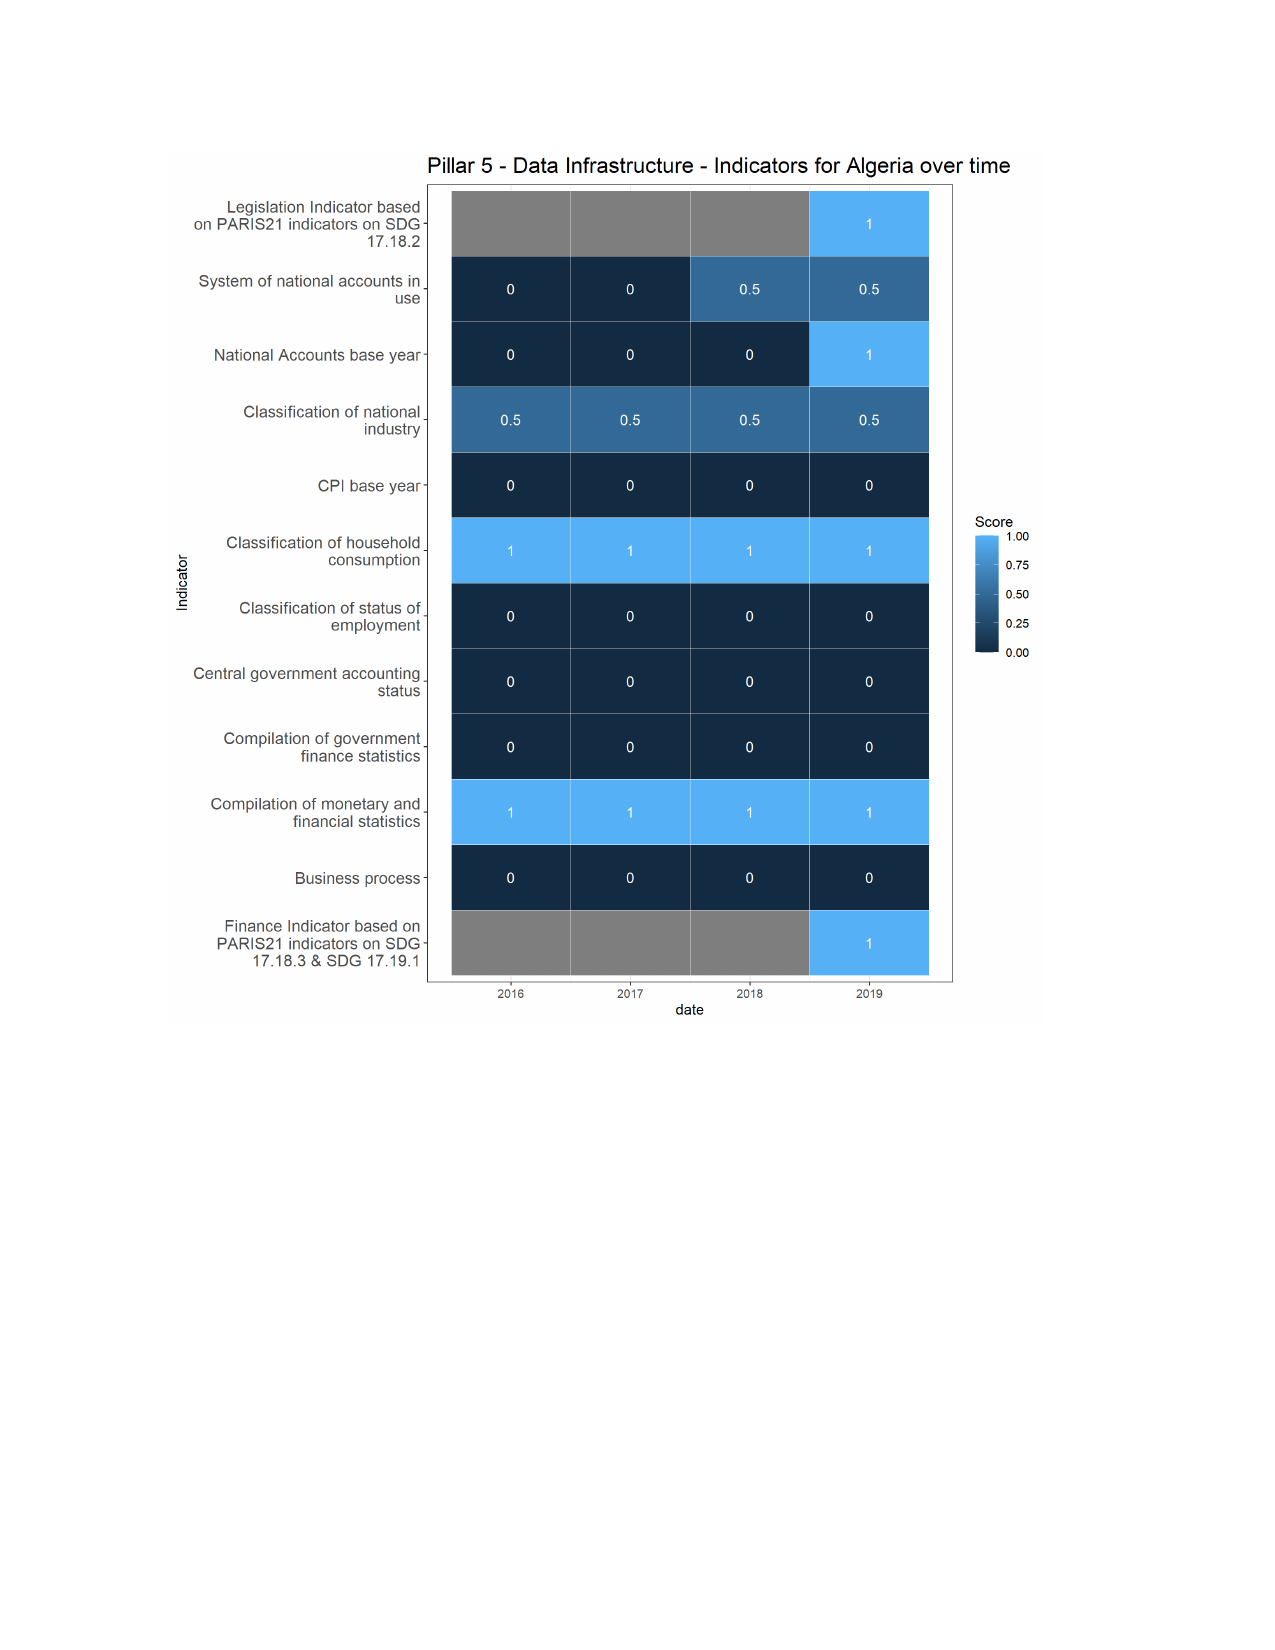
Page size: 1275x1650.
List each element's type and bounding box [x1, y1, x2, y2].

picture [168, 150, 1044, 1025]
